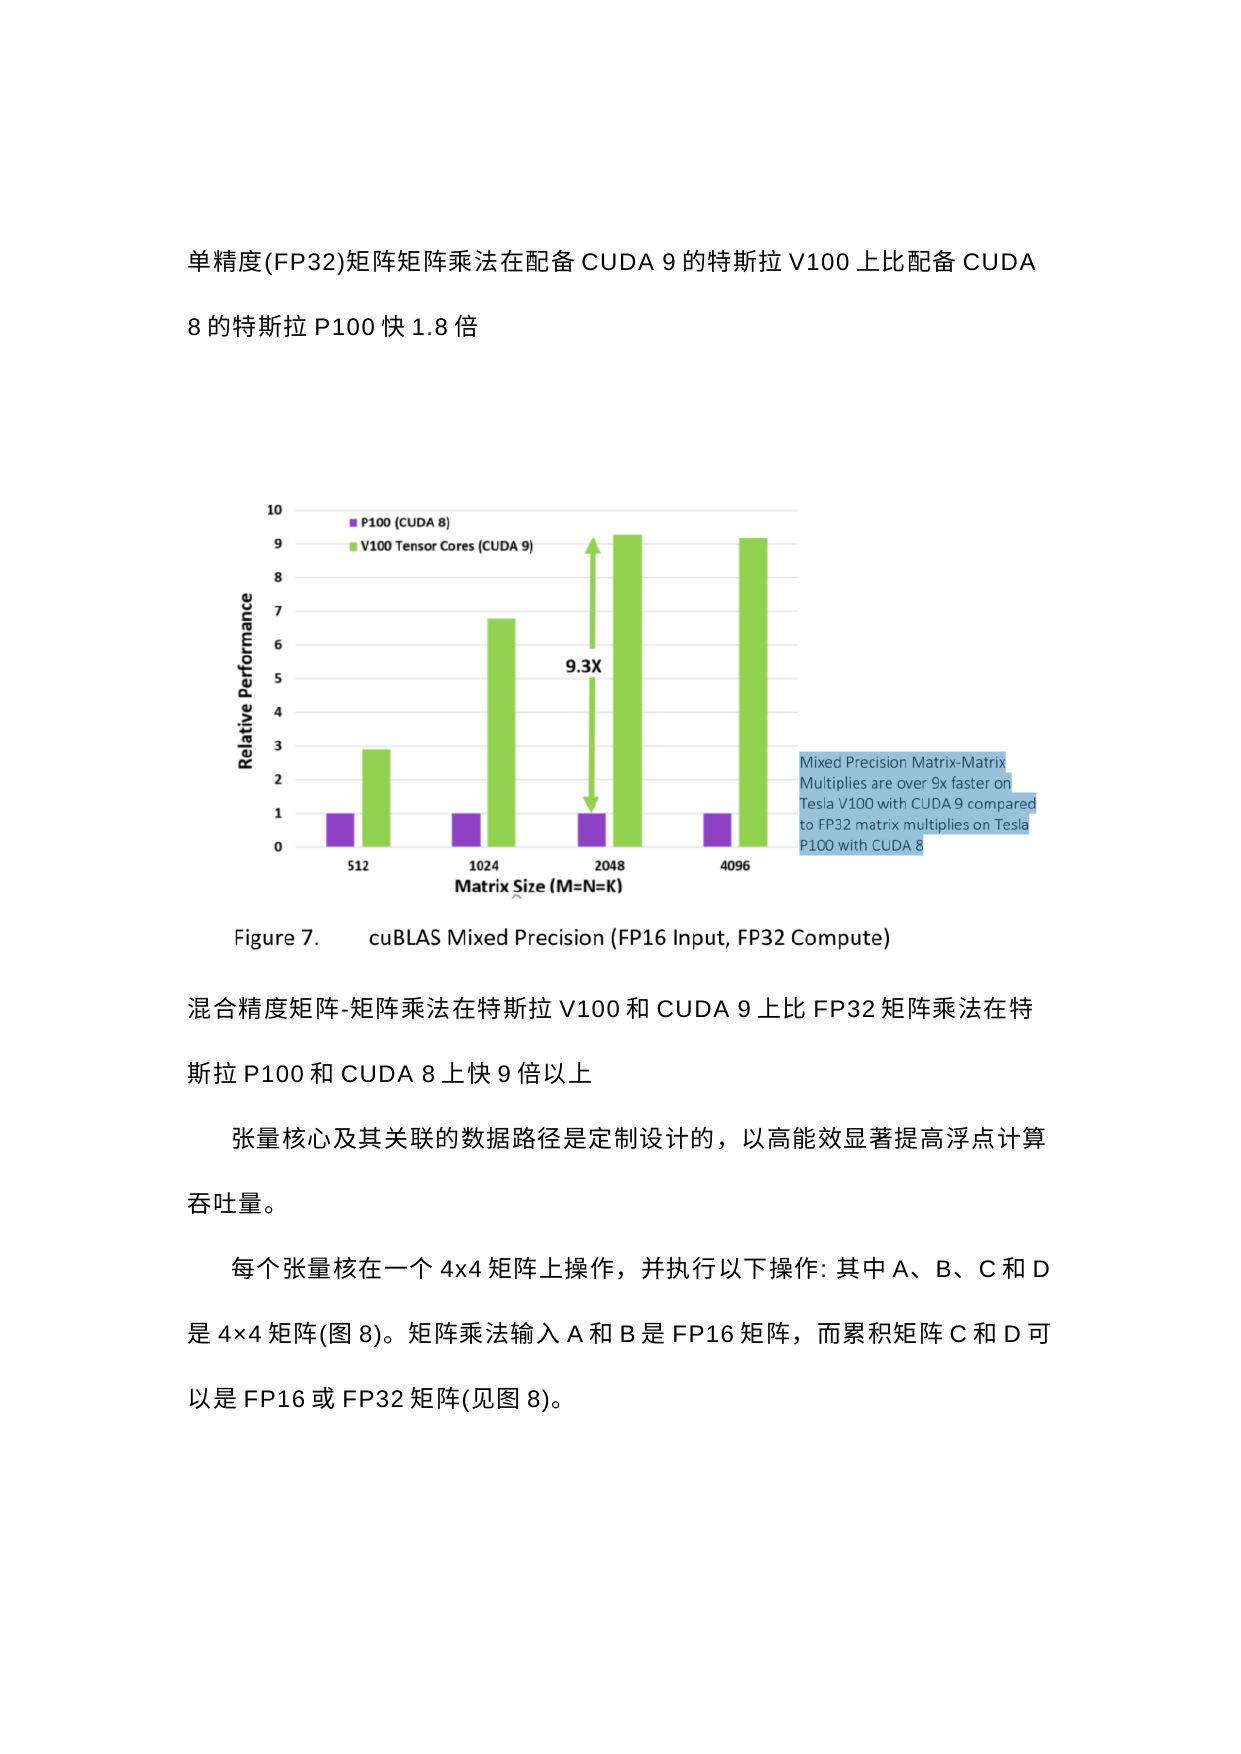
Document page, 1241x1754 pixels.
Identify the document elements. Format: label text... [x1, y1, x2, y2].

text 张量核心及其关联的数据路径是定制设计的，以高能效显著提高浮点计算吞吐量。 [187, 1104, 1053, 1234]
text 单精度(FP32)矩阵矩阵乘法在配备CUDA 9的特斯拉V100上比配备CUDA 8的特斯拉P100快1.8倍 [187, 227, 1053, 357]
text 混合精度矩阵-矩阵乘法在特斯拉V100和CUDA 9上比FP32矩阵乘法在特斯拉P100和CUDA 8上快9倍以上 [187, 974, 1053, 1104]
text 每个张量核在一个4x4矩阵上操作，并执行以下操作: 其中A、B、C和D是4×4矩阵(图8)。矩阵乘法输入A和B是FP16矩阵，而累积矩阵C和D可以是FP16或FP32矩阵(见图8)。 [187, 1234, 1053, 1429]
picture [187, 454, 1053, 959]
